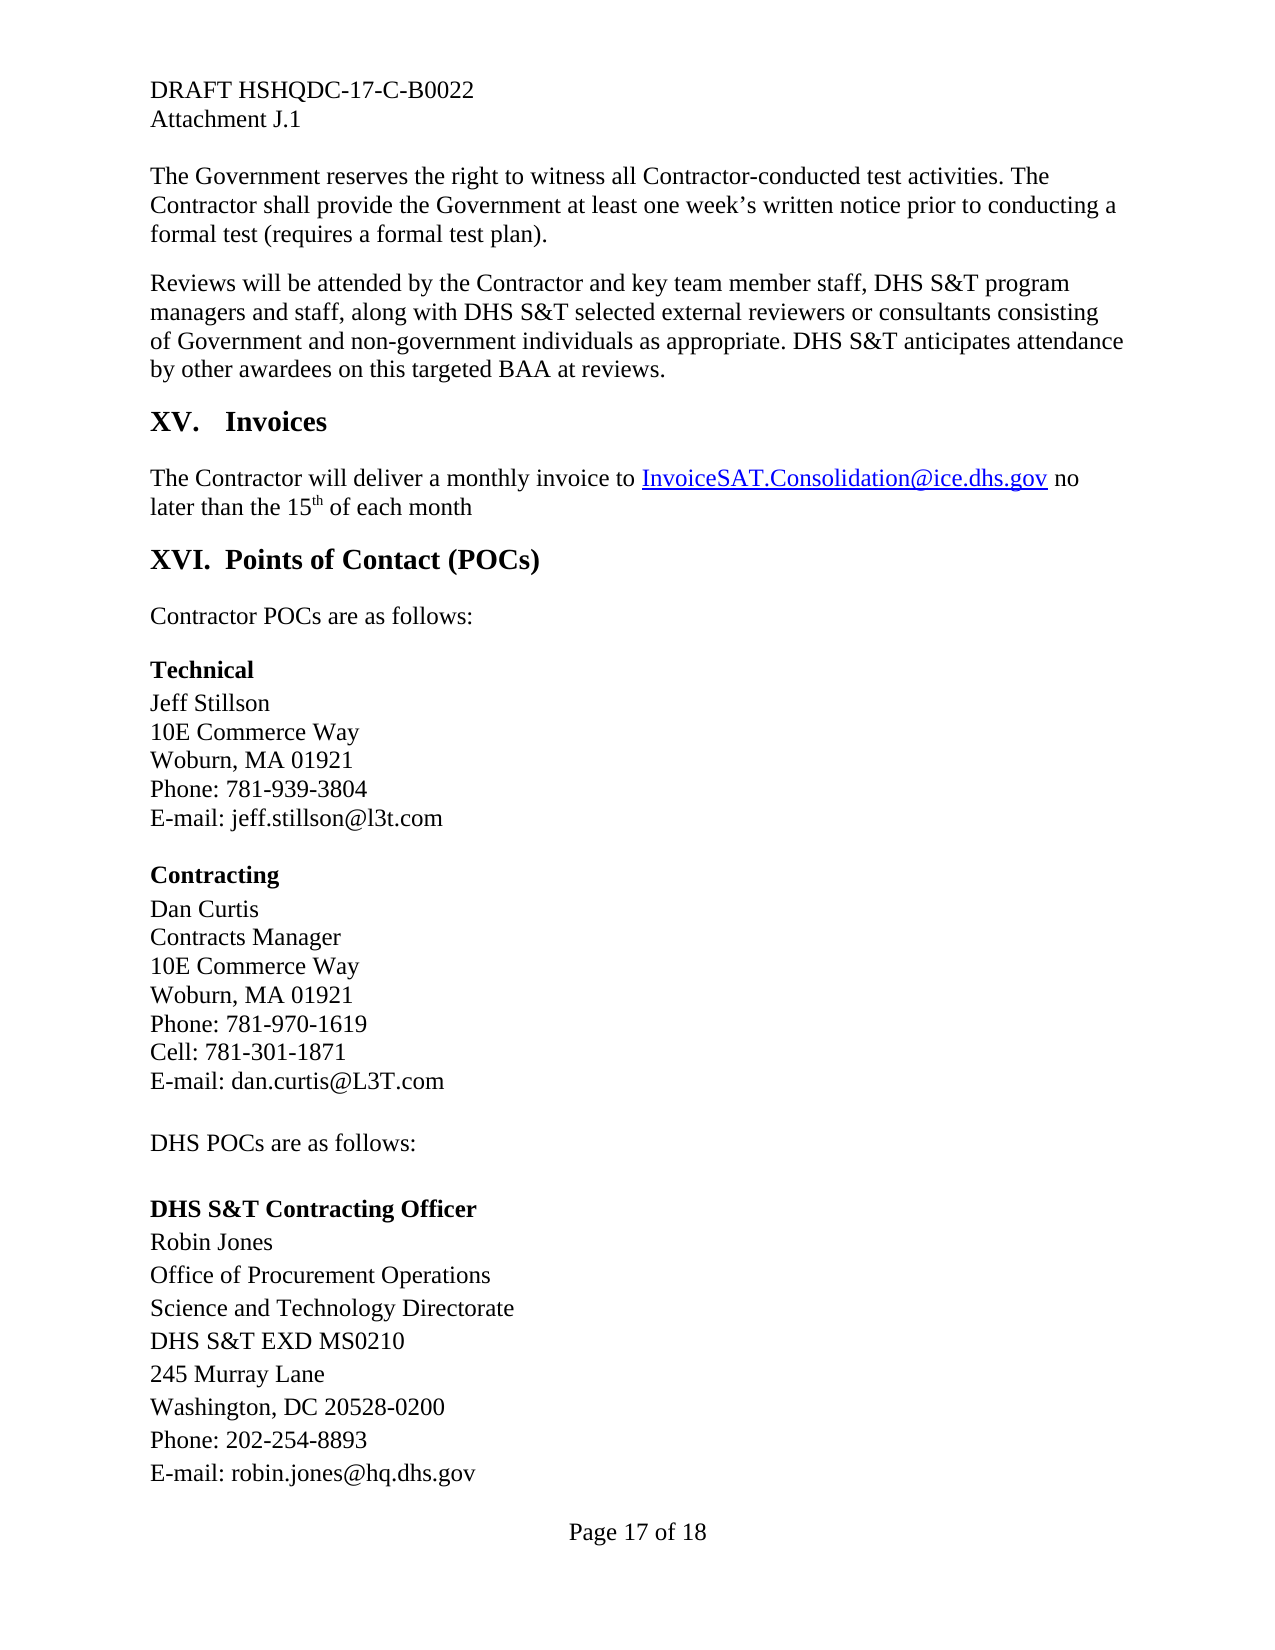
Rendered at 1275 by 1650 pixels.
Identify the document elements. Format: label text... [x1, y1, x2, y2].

text Jeff Stillson [150, 688, 1125, 717]
text Cell: 781-301-1871 [150, 1037, 1125, 1066]
text The Contractor will deliver a monthly invoice to InvoiceSAT.Consolidation@ice.dhs.gov no later than the 15th of each month [150, 463, 1125, 521]
text XVI. Points of Contact (POCs) [150, 542, 1125, 575]
text Technical [150, 655, 1125, 684]
text Phone: 202-254-8893 [150, 1425, 1125, 1454]
text E-mail: jeff.stillson@l3t.com [150, 803, 1125, 832]
text Reviews will be attended by the Contractor and key team member staff, DHS S&T program managers and staff, along with DHS S&T selected external reviewers or consultants consisting of Government and non-government individuals as appropriate. DHS S&T anticipates attendance by other awardees on this targeted BAA at reviews. [150, 268, 1125, 383]
text Woburn, MA 01921 [150, 746, 1125, 774]
text 10E Commerce Way [150, 717, 1125, 746]
text 245 Murray Lane [150, 1359, 1125, 1388]
text Dan Curtis [150, 894, 1125, 922]
text Washington, DC 20528-0200 [150, 1392, 1125, 1421]
text The Government reserves the right to witness all Contractor-conducted test activities. The Contractor shall provide the Government at least one week’s written notice prior to conducting a formal test (requires a formal test plan). [150, 161, 1125, 247]
text Robin Jones [150, 1227, 1125, 1256]
text Contracting [150, 861, 1125, 889]
text E-mail: dan.curtis@L3T.com [150, 1066, 1125, 1095]
text DHS POCs are as follows: [150, 1128, 1125, 1157]
text Contractor POCs are as follows: [150, 601, 1125, 630]
text DHS S&T EXD MS0210 [150, 1326, 1125, 1355]
text Phone: 781-970-1619 [150, 1009, 1125, 1037]
text XV. Invoices [150, 404, 1125, 438]
text Science and Technology Directorate [150, 1293, 1125, 1322]
text DHS S&T Contracting Officer [150, 1194, 1125, 1223]
text Contracts Manager [150, 922, 1125, 951]
text Office of Procurement Operations [150, 1260, 1125, 1289]
text E-mail: robin.jones@hq.dhs.gov [150, 1458, 1125, 1487]
text 10E Commerce Way [150, 951, 1125, 980]
text Phone: 781-939-3804 [150, 774, 1125, 803]
text Woburn, MA 01921 [150, 980, 1125, 1009]
